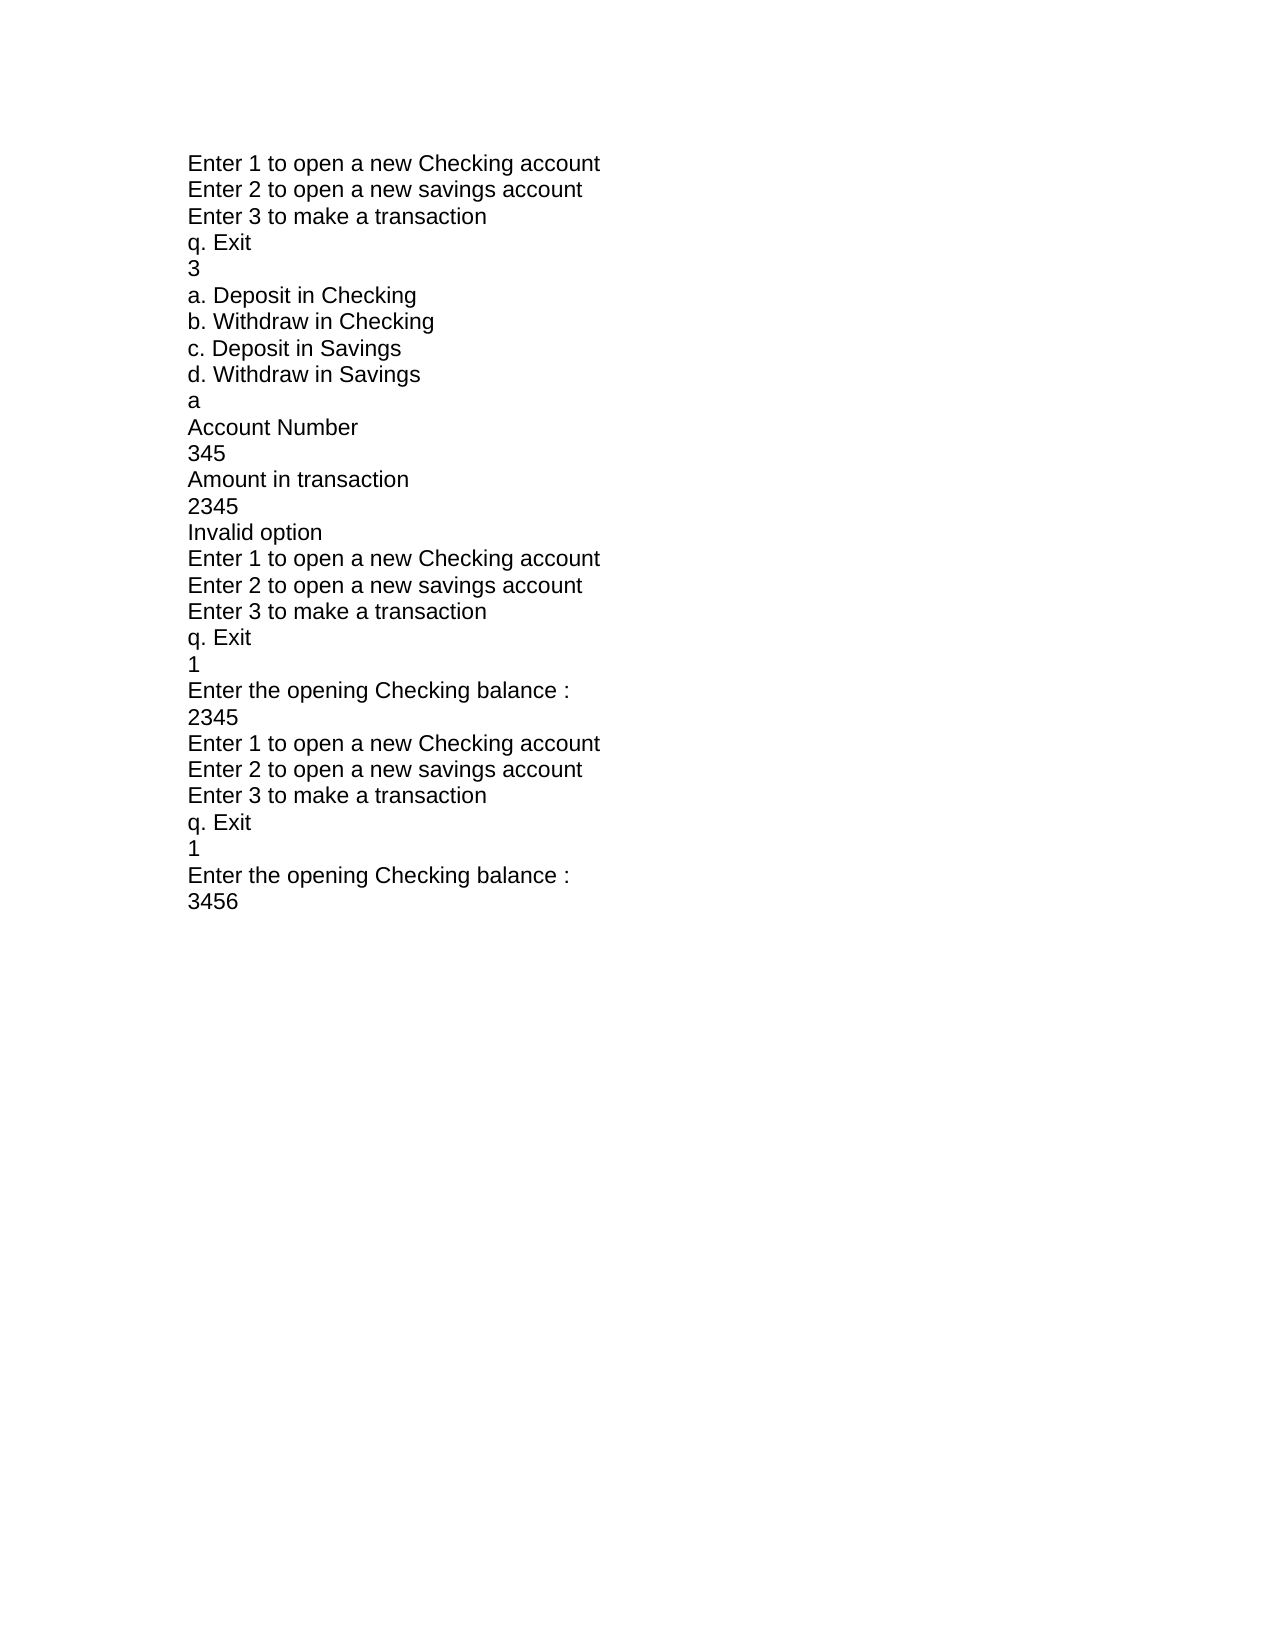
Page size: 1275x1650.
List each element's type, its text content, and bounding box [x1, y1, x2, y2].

text a [187, 387, 1087, 413]
text Enter 2 to open a new savings account [187, 572, 1087, 598]
text 1 [187, 835, 1087, 862]
text Enter 1 to open a new Checking account [187, 150, 1087, 176]
text 345 [187, 440, 1087, 466]
text Enter 1 to open a new Checking account [187, 730, 1087, 756]
text b. Withdraw in Checking [187, 308, 1087, 334]
text 3 [187, 255, 1087, 282]
text Enter 3 to make a transaction [187, 598, 1087, 624]
text 1 [187, 651, 1087, 677]
text Enter 3 to make a transaction [187, 782, 1087, 809]
text q. Exit [187, 809, 1087, 835]
text a. Deposit in Checking [187, 282, 1087, 308]
text Enter the opening Checking balance : [187, 677, 1087, 703]
text Amount in transaction [187, 466, 1087, 493]
text Account Number [187, 413, 1087, 440]
text d. Withdraw in Savings [187, 361, 1087, 387]
text 2345 [187, 493, 1087, 519]
text Enter 1 to open a new Checking account [187, 545, 1087, 572]
text Enter 2 to open a new savings account [187, 176, 1087, 203]
text 2345 [187, 703, 1087, 730]
text c. Deposit in Savings [187, 334, 1087, 361]
text 3456 [187, 888, 1087, 914]
text q. Exit [187, 624, 1087, 651]
text Invalid option [187, 519, 1087, 545]
text q. Exit [187, 229, 1087, 255]
text Enter 3 to make a transaction [187, 203, 1087, 229]
text Enter the opening Checking balance : [187, 862, 1087, 888]
text Enter 2 to open a new savings account [187, 756, 1087, 782]
